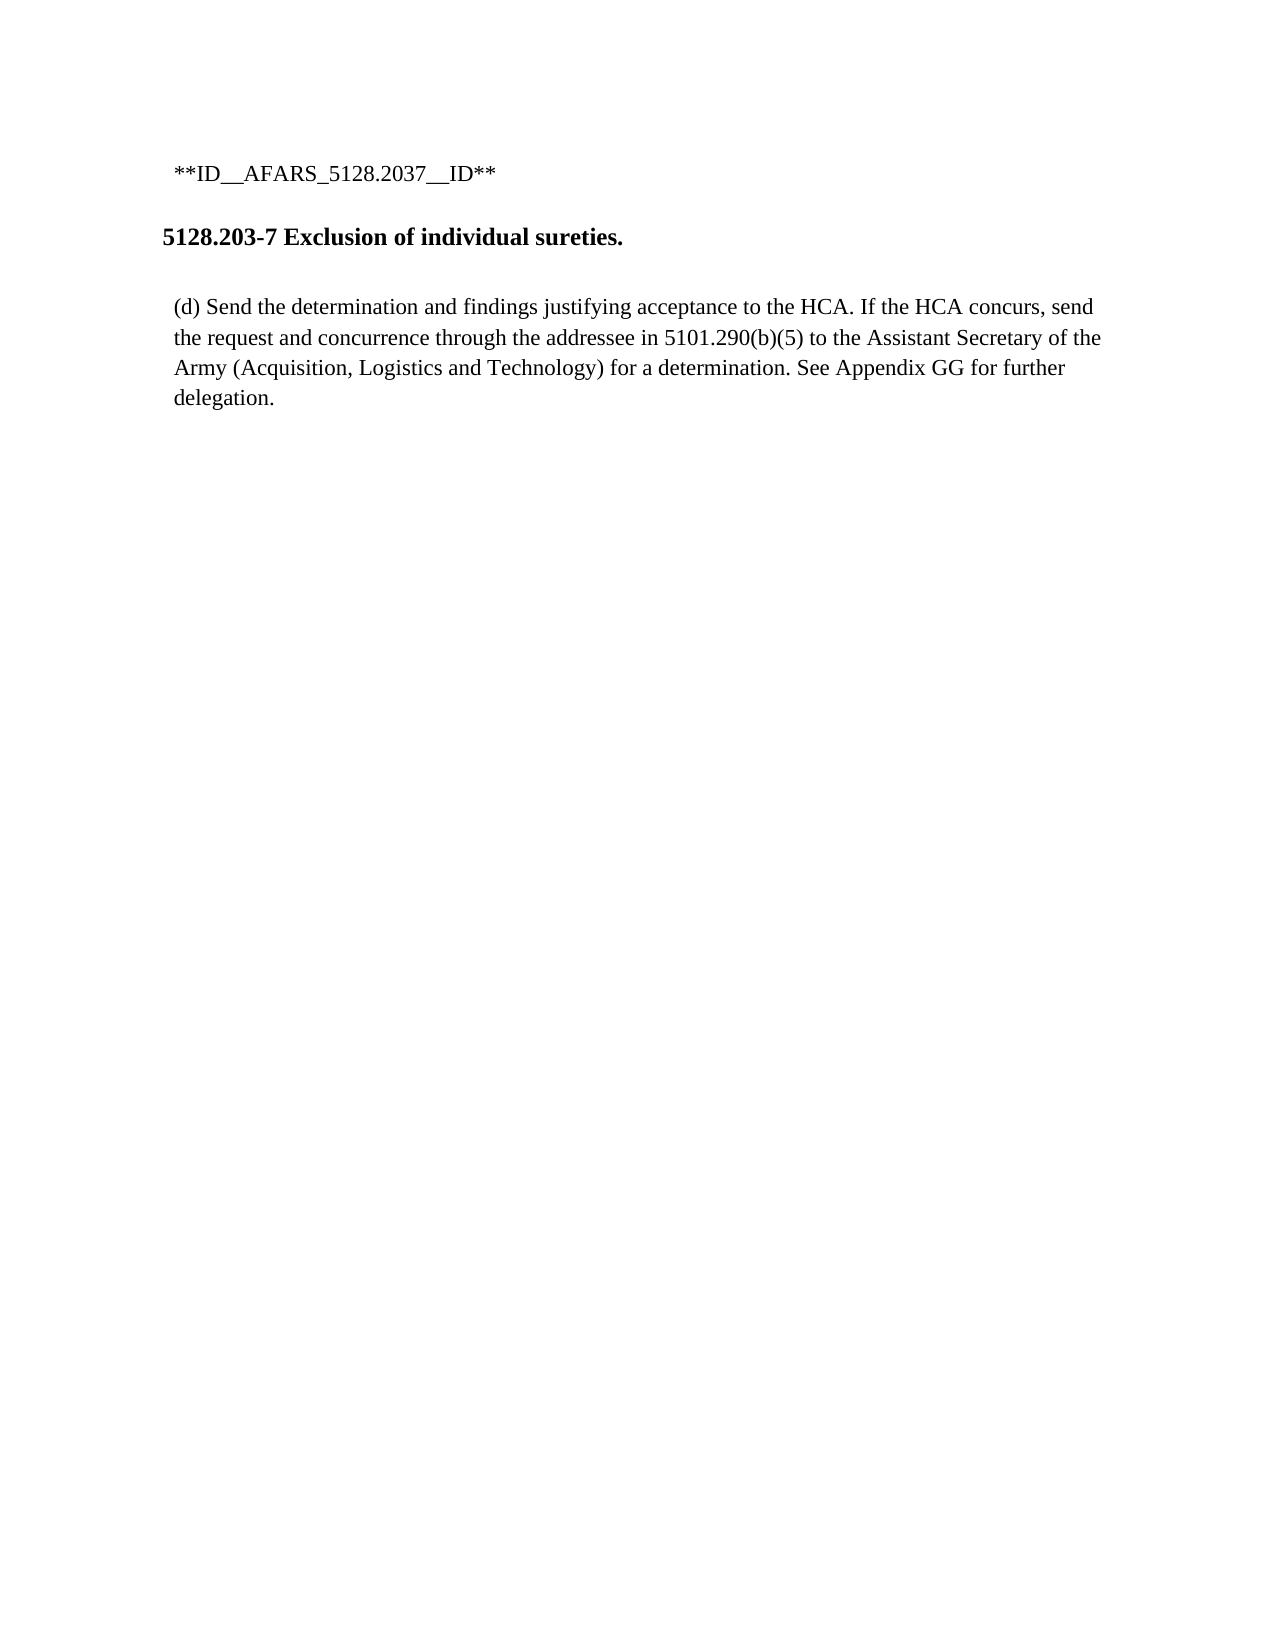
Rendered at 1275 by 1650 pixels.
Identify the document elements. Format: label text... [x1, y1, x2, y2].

subtitle 5128.203-7 Exclusion of individual sureties. [162, 222, 1125, 251]
text (d) Send the determination and findings justifying acceptance to the HCA. If the HCA concurs, send the request and concurrence through the addressee in 5101.290(b)(5) to the Assistant Secretary of the Army (Acquisition, Logistics and Technology) for a determination. See Appendix GG for further delegation. [163, 283, 1135, 421]
text **ID__AFARS_5128.2037__ID** [163, 150, 1135, 197]
